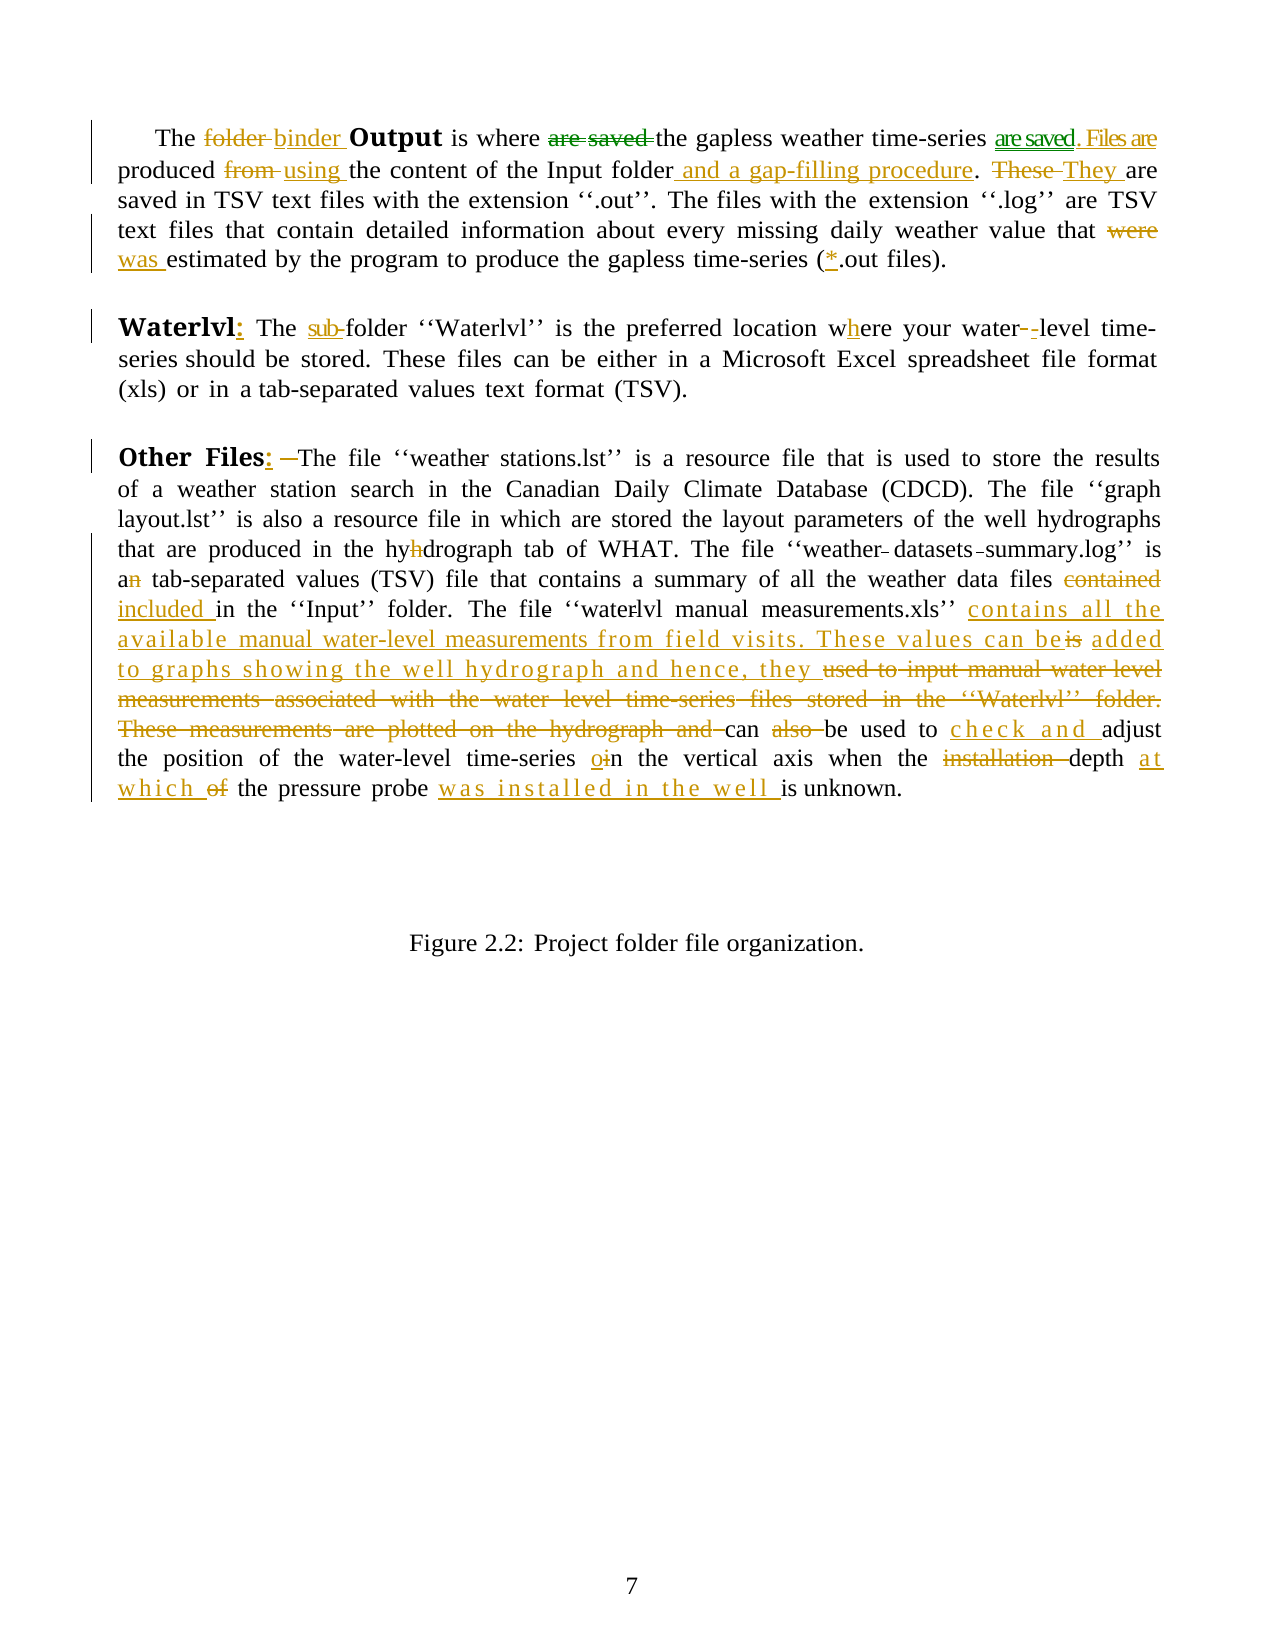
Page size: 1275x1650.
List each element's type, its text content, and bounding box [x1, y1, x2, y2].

text Other Files The file ‘‘weather stations.lst’’ is a resource file that is used to store the results of a weather station search in the Canadian Daily Climate Database (CDCD). The file ‘‘graph layout.lst’’ is also a resource file in which are stored the layout parameters of the well hydrographs that are produced in the hydrograph tab of WHAT. The file ‘‘weather datasets summary.log’’ is a tab-separated values (TSV) file that contains a summary of all the weather data files in the ‘‘Input’’ folder. The file ‘‘waterlvl manual measurements.xls’’ can be used to adjust the position of the water-level time-series n the vertical axis when the depth the pressure probe is unknown. [117, 439, 1162, 802]
text The Output is where the gapless weather time-series produced the content of the Input folder. are saved in TSV text files with the extension ‘‘.out’’. The files with the extension ‘‘.log’’ are TSV text files that contain detailed information about every missing daily weather value that estimated by the program to produce the gapless time-series (.out files). [117, 120, 1158, 273]
text Waterlvl The folder ‘‘Waterlvl’’ is the preferred location were your waterlevel time-series should be stored. These files can be either in a Microsoft Excel spreadsheet file format (xls) or in a tab-separated values text format (TSV). [118, 309, 1157, 403]
text Figure 2.2: Project folder file organization. [409, 928, 1173, 957]
